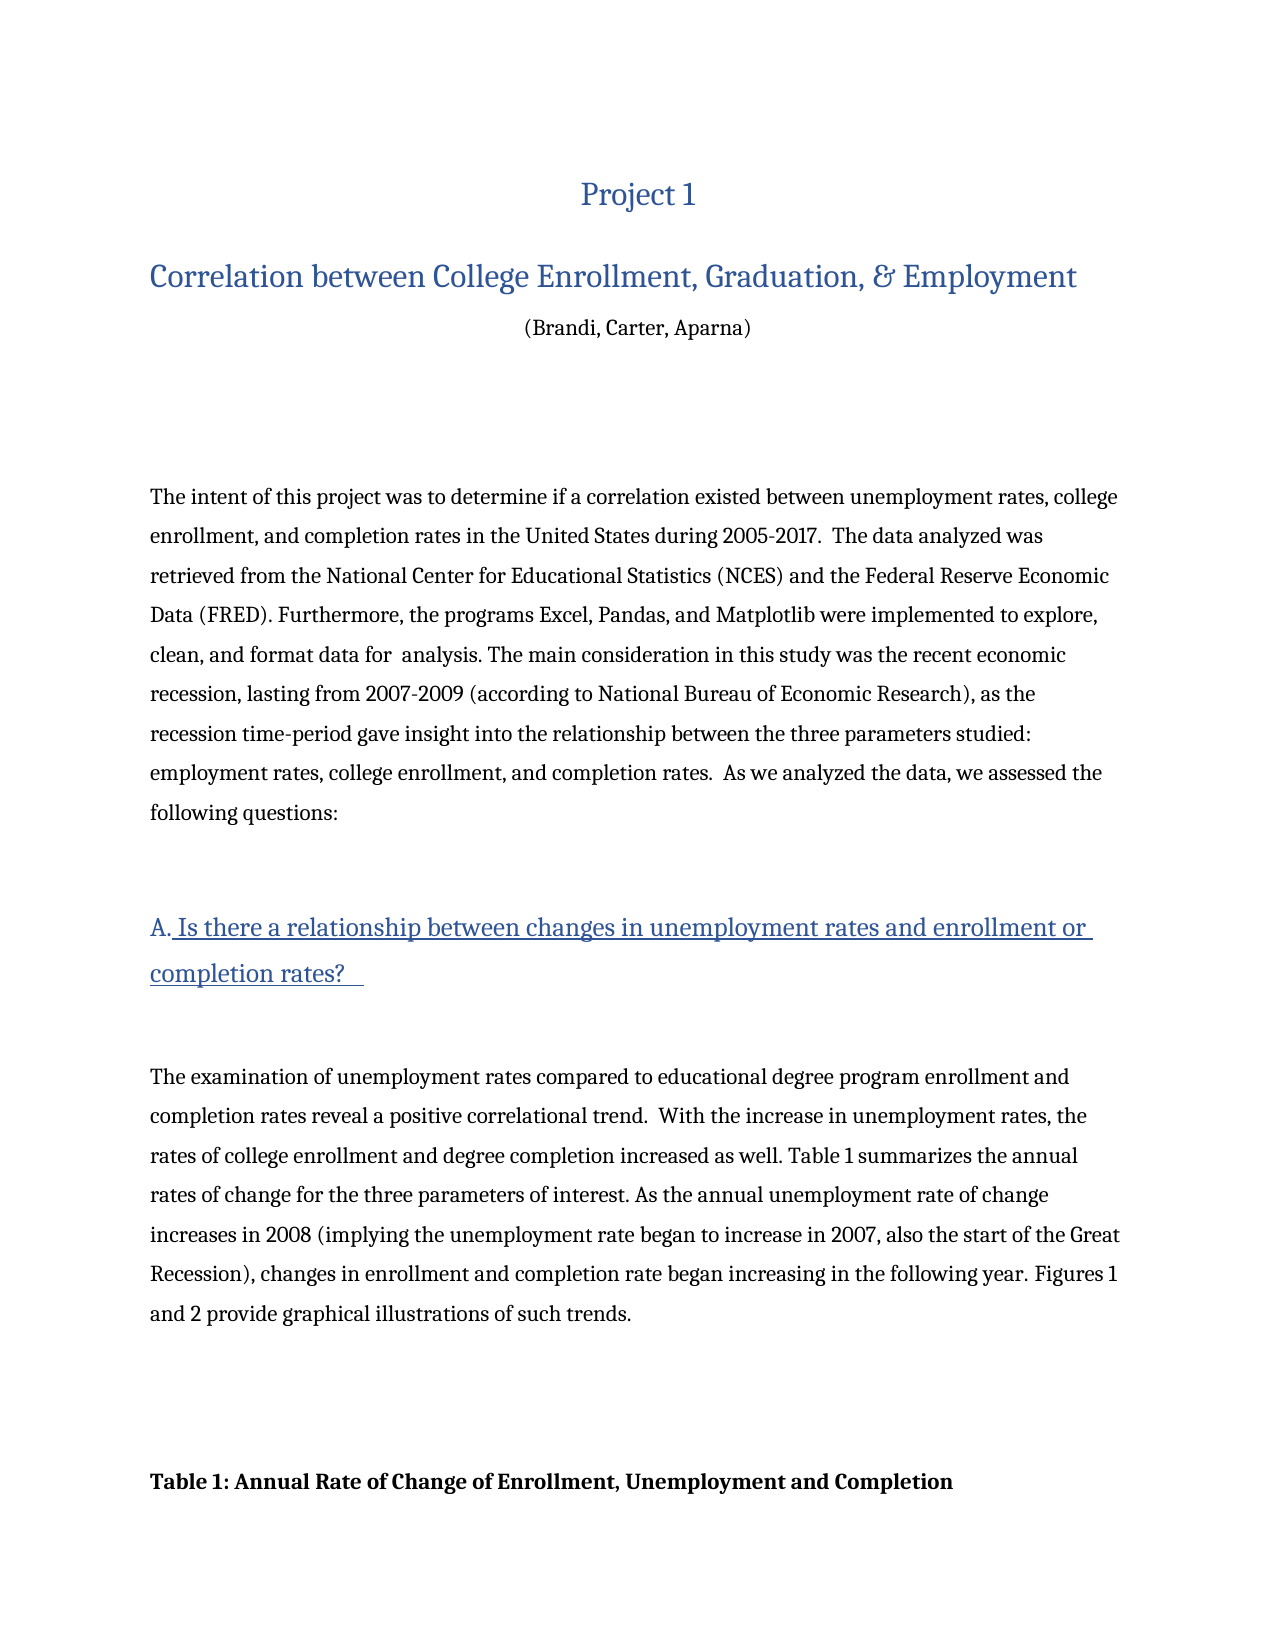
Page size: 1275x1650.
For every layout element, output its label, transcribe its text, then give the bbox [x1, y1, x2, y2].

text (Brandi, Carter, Aparna) [150, 315, 1125, 341]
subtitle A. Is there a relationship between changes in unemployment rates and enrollment or completion rates? [150, 912, 1125, 989]
subtitle Project 1 [150, 175, 1125, 213]
text Table 1: Annual Rate of Change of Enrollment, Unemployment and Completion [150, 1469, 1125, 1495]
subtitle Correlation between College Enrollment, Graduation, & Employment [150, 257, 1125, 296]
text The intent of this project was to determine if a correlation existed between unemployment rates, college enrollment, and completion rates in the United States during 2005-2017. The data analyzed was retrieved from the National Center for Educational Statistics (NCES) and the Federal Reserve Economic Data (FRED). Furthermore, the programs Excel, Pandas, and Matplotlib were implemented to explore, clean, and format data for analysis. The main consideration in this study was the recent economic recession, lasting from 2007-2009 (according to National Bureau of Economic Research), as the recession time-period gave insight into the relationship between the three parameters studied: employment rates, college enrollment, and completion rates. As we analyzed the data, we assessed the following questions: [150, 483, 1125, 826]
text The examination of unemployment rates compared to educational degree program enrollment and completion rates reveal a positive correlational trend. With the increase in unemployment rates, the rates of college enrollment and degree completion increased as well. Table 1 summarizes the annual rates of change for the three parameters of interest. As the annual unemployment rate of change increases in 2008 (implying the unemployment rate began to increase in 2007, also the start of the Great Recession), changes in enrollment and completion rate began increasing in the following year. Figures 1 and 2 provide graphical illustrations of such trends. [150, 1063, 1125, 1327]
